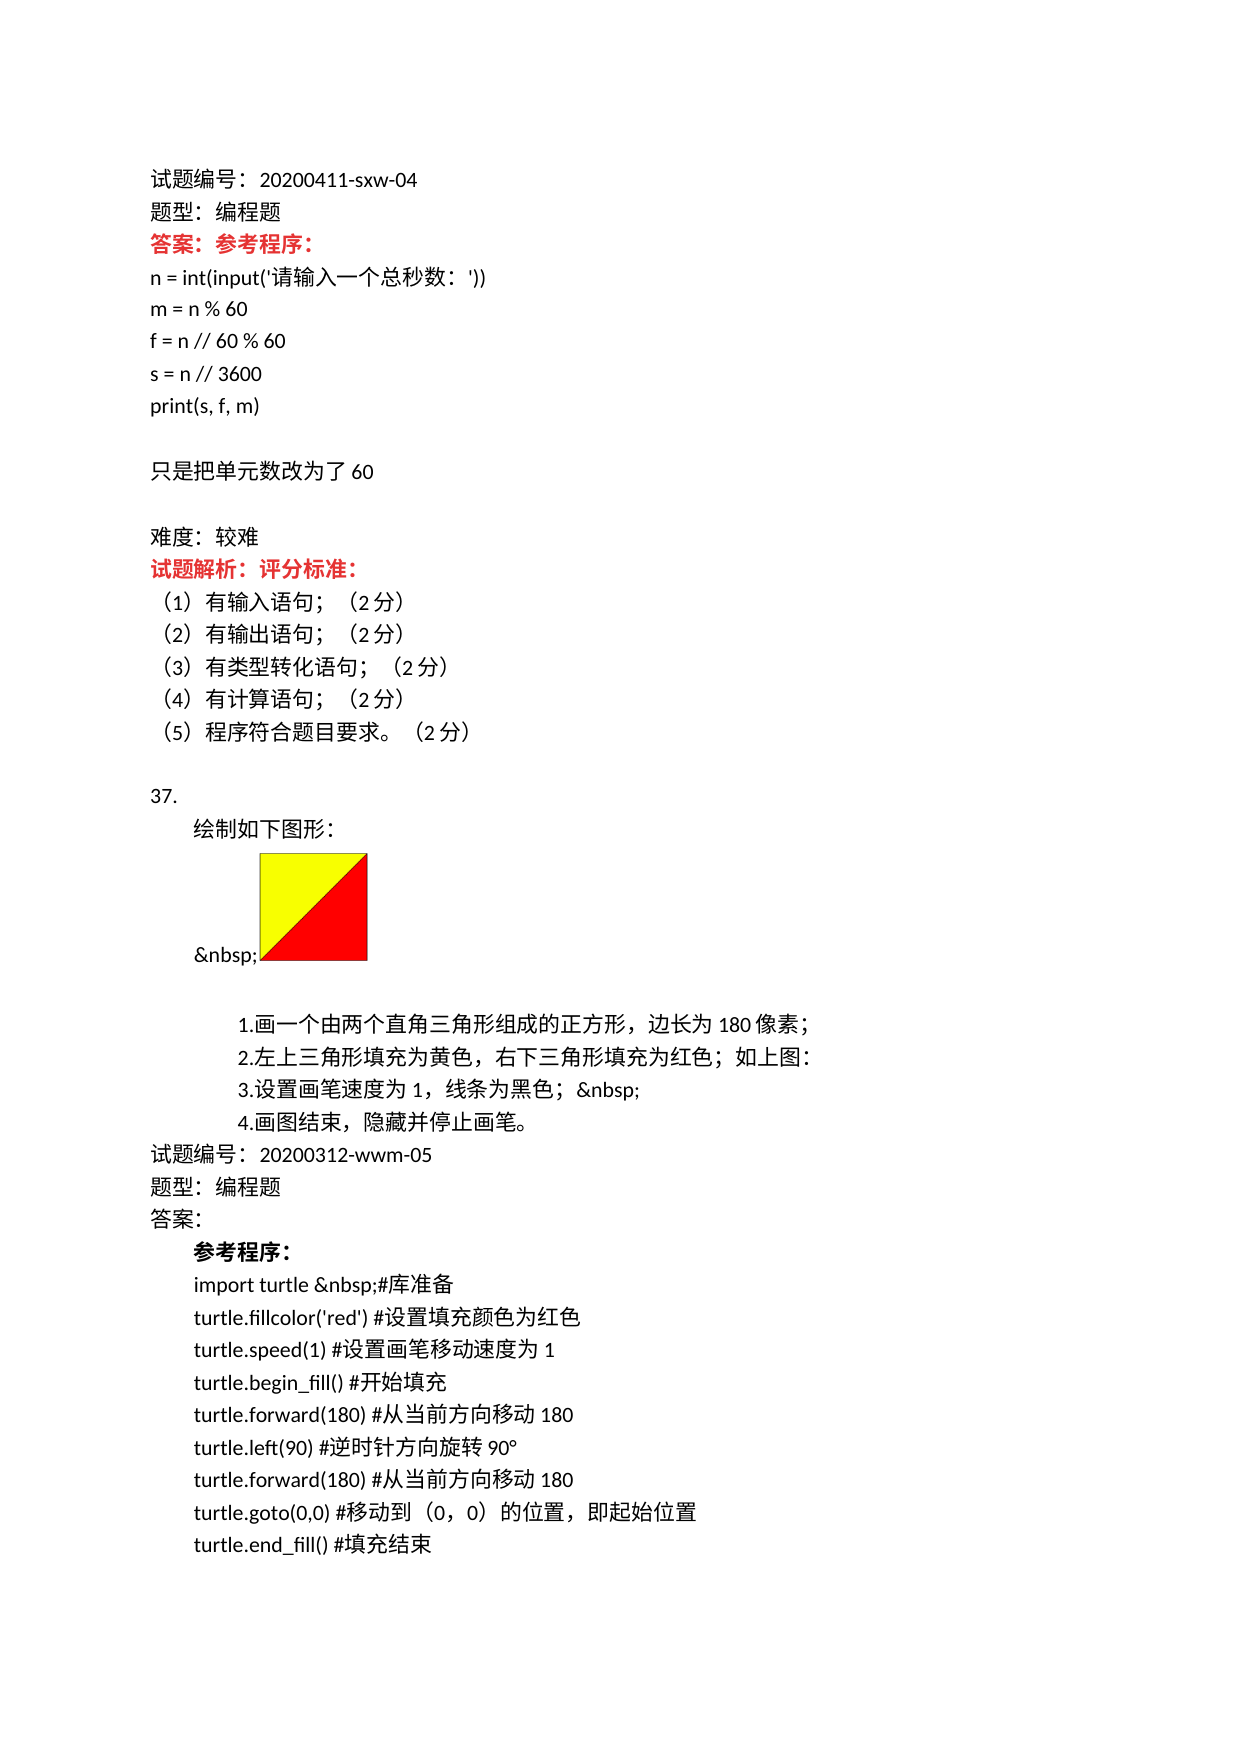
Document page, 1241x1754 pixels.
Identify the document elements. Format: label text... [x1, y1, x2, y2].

text （1）有输入语句；（2分） [150, 584, 1090, 617]
text 难度：较难 [150, 519, 1090, 552]
text （2）有输出语句；（2分） [150, 617, 1090, 649]
text 3.设置画笔速度为1，线条为黑色；&nbsp; [150, 1072, 1090, 1104]
text 参考程序： [150, 1234, 1090, 1267]
text 4.画图结束，隐藏并停止画笔。 [150, 1104, 1090, 1137]
text 37. [150, 779, 1090, 812]
text turtle.forward(180) #从当前方向移动180 [150, 1462, 1090, 1494]
text turtle.begin_fill() #开始填充 [150, 1364, 1090, 1397]
picture [257, 851, 369, 963]
text print(s, f, m) [150, 389, 1090, 422]
text 绘制如下图形： [150, 812, 1090, 844]
text &nbsp; [150, 844, 1090, 974]
text 答案：参考程序： [150, 227, 1090, 259]
text turtle.forward(180) #从当前方向移动180 [150, 1397, 1090, 1429]
text 答案： [150, 1202, 1090, 1234]
text n = int(input('请输入一个总秒数：')) [150, 259, 1090, 292]
text turtle.end_fill() #填充结束 [150, 1527, 1090, 1559]
text turtle.goto(0,0) #移动到（0，0）的位置，即起始位置 [150, 1494, 1090, 1527]
text 题型：编程题 [150, 194, 1090, 227]
text m = n % 60 [150, 292, 1090, 324]
text turtle.speed(1) #设置画笔移动速度为1 [150, 1332, 1090, 1364]
text turtle.left(90) #逆时针方向旋转90° [150, 1429, 1090, 1462]
text 只是把单元数改为了60 [150, 454, 1090, 487]
text （5）程序符合题目要求。（2分） [150, 714, 1090, 747]
text 题型：编程题 [150, 1169, 1090, 1202]
text 试题编号：20200312-wwm-05 [150, 1137, 1090, 1169]
text 试题解析：评分标准： [150, 552, 1090, 584]
text 1.画一个由两个直角三角形组成的正方形，边长为180像素； [150, 1007, 1090, 1039]
text 2.左上三角形填充为黄色，右下三角形填充为红色；如上图： [150, 1039, 1090, 1072]
text import turtle &nbsp;#库准备 [150, 1267, 1090, 1299]
text s = n // 3600 [150, 357, 1090, 389]
text 试题编号：20200411-sxw-04 [150, 162, 1090, 194]
text （4）有计算语句；（2分） [150, 682, 1090, 714]
text f = n // 60 % 60 [150, 324, 1090, 357]
text turtle.fillcolor('red') #设置填充颜色为红色 [150, 1299, 1090, 1332]
text （3）有类型转化语句；（2分） [150, 649, 1090, 682]
